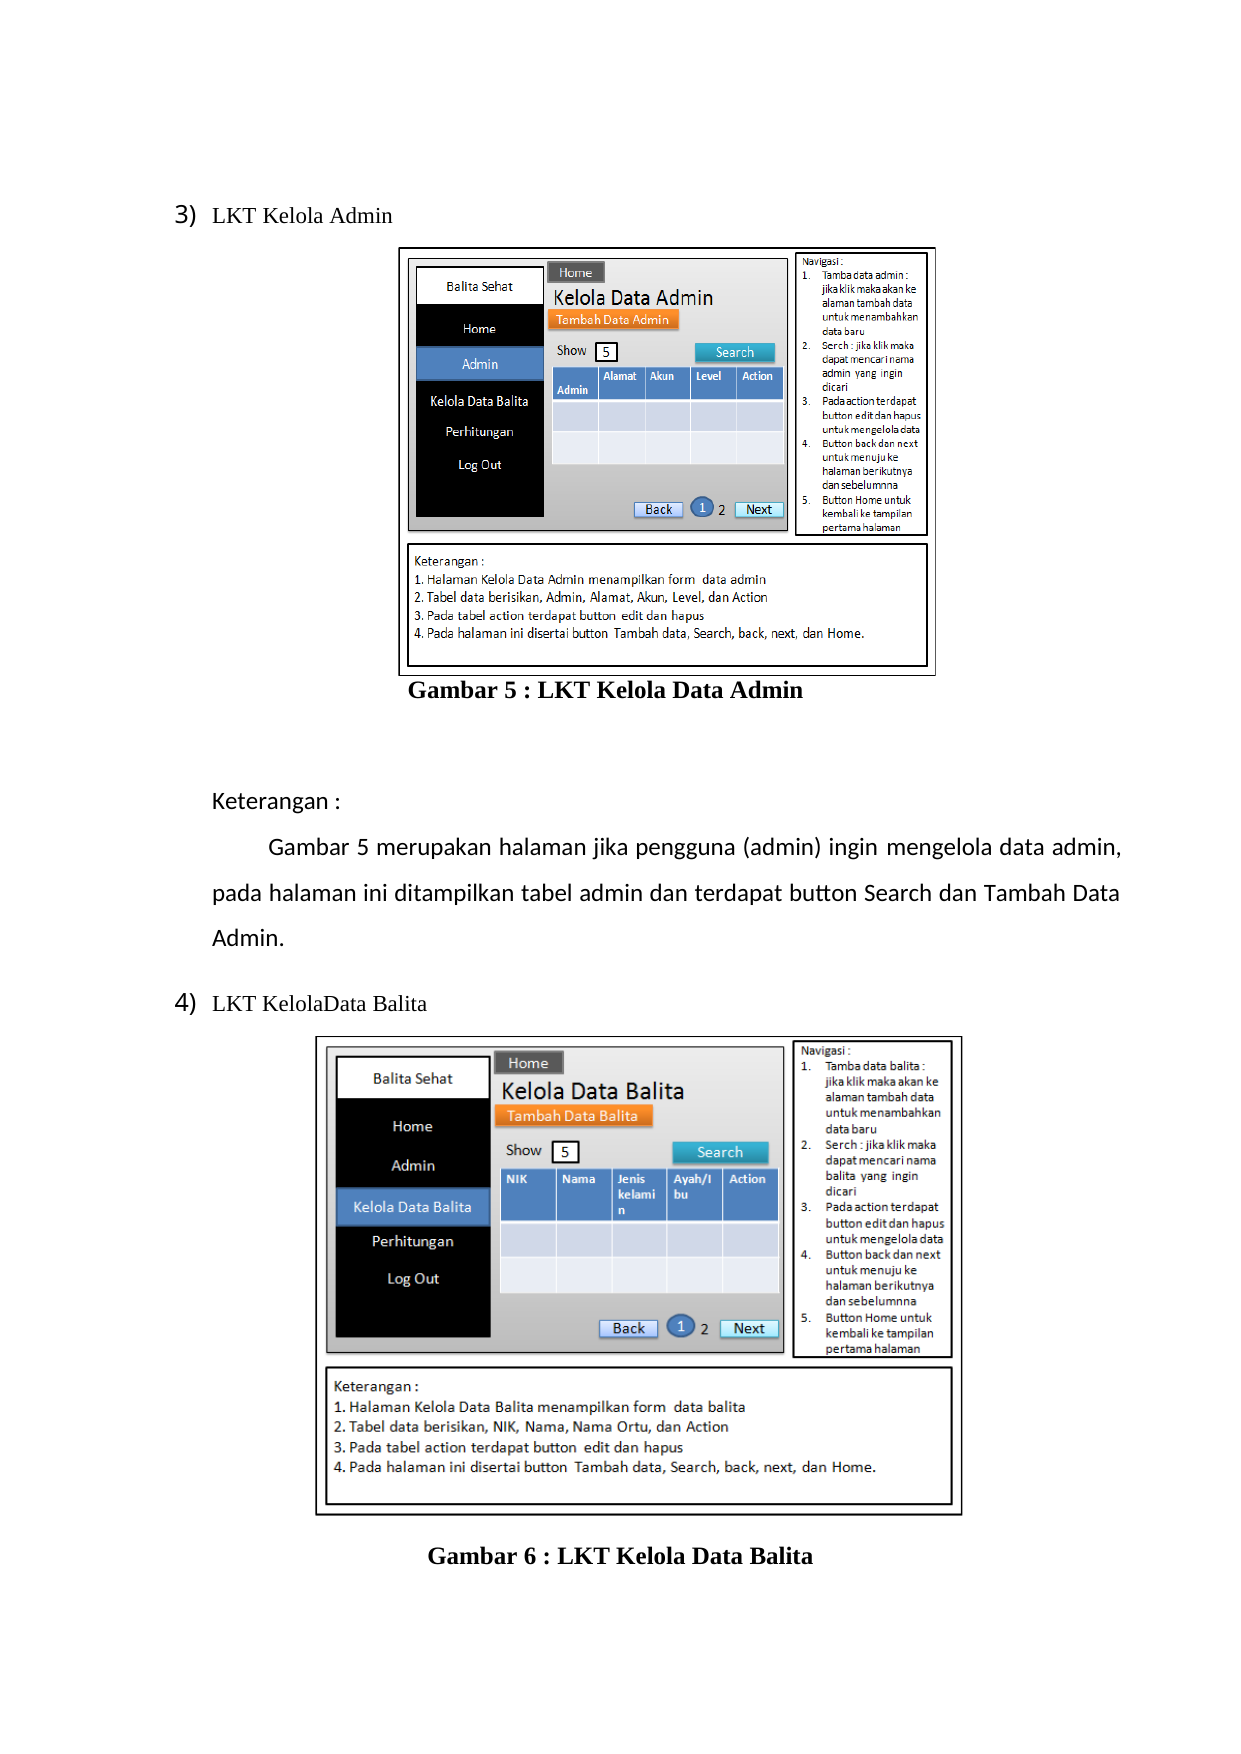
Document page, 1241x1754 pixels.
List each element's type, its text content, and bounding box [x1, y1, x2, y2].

text Gambar 5 merupakan halaman jika pengguna (admin) ingin mengelola data admin, pada halaman ini ditampilkan tabel admin dan terdapat button Search dan Tambah Data Admin. [174, 831, 1122, 953]
text Keterangan : [212, 785, 1122, 816]
picture [398, 247, 936, 676]
list LKT KelolaData Balita [174, 985, 1122, 1019]
picture [315, 1036, 963, 1527]
list LKT Kelola Admin [174, 197, 1122, 231]
